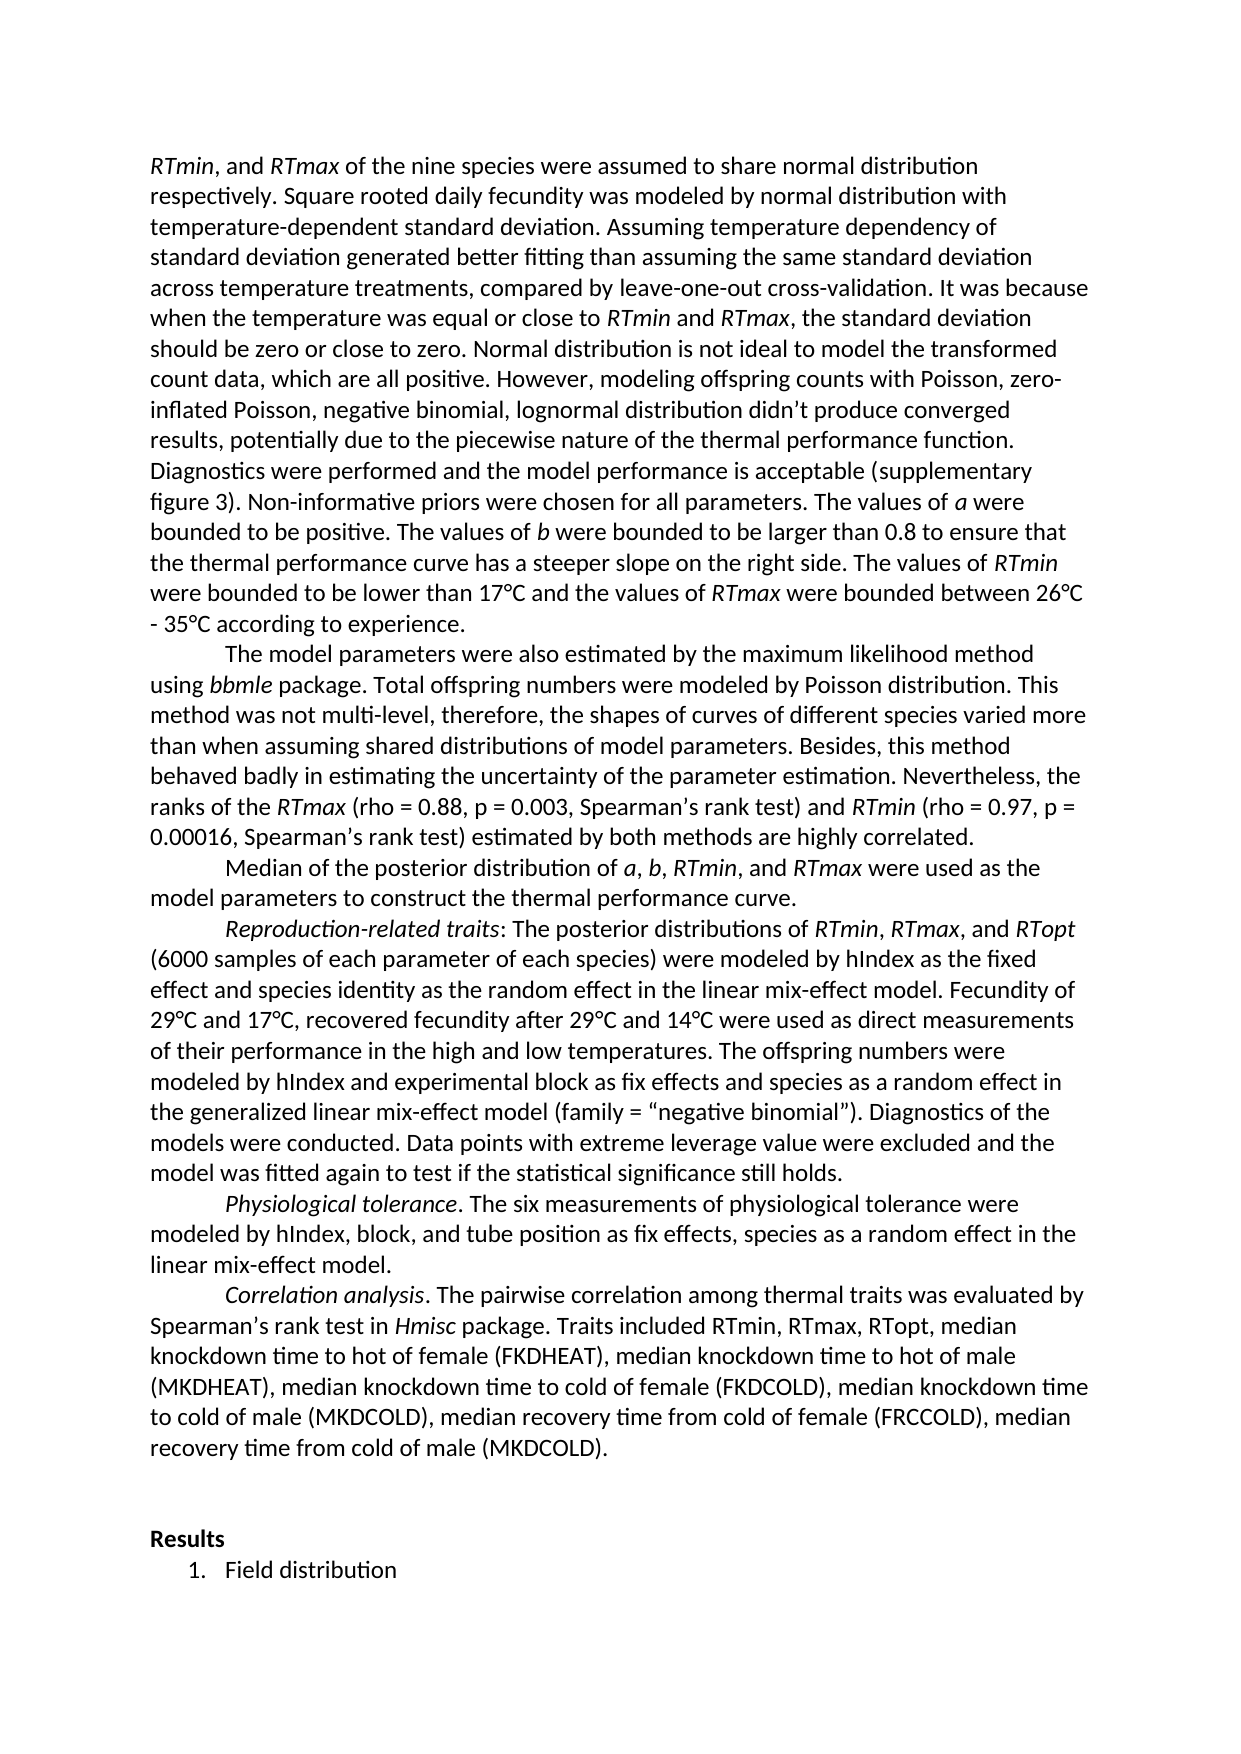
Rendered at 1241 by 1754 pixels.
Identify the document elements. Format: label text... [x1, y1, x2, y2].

text Correlation analysis. The pairwise correlation among thermal traits was evaluated by Spearman’s rank test in Hmisc package. Traits included RTmin, RTmax, RTopt, median knockdown time to hot of female (FKDHEAT), median knockdown time to hot of male (MKDHEAT), median knockdown time to cold of female (FKDCOLD), median knockdown time to cold of male (MKDCOLD), median recovery time from cold of female (FRCCOLD), median recovery time from cold of male (MKDCOLD). [150, 1279, 1090, 1462]
text The model parameters were also estimated by the maximum likelihood method using bbmle package. Total offspring numbers were modeled by Poisson distribution. This method was not multi-level, therefore, the shapes of curves of different species varied more than when assuming shared distributions of model parameters. Besides, this method behaved badly in estimating the uncertainty of the parameter estimation. Nevertheless, the ranks of the RTmax (rho = 0.88, p = 0.003, Spearman’s rank test) and RTmin (rho = 0.97, p = 0.00016, Spearman’s rank test) estimated by both methods are highly correlated. [150, 638, 1090, 852]
text Reproduction-related traits: The posterior distributions of RTmin, RTmax, and RTopt (6000 samples of each parameter of each species) were modeled by hIndex as the fixed effect and species identity as the random effect in the linear mix-effect model. Fecundity of 29°C and 17°C, recovered fecundity after 29°C and 14°C were used as direct measurements of their performance in the high and low temperatures. The offspring numbers were modeled by hIndex and experimental block as fix effects and species as a random effect in the generalized linear mix-effect model (family = “negative binomial”). Diagnostics of the models were conducted. Data points with extreme leverage value were excluded and the model was fitted again to test if the statistical significance still holds. [150, 913, 1090, 1188]
text Physiological tolerance. The six measurements of physiological tolerance were modeled by hIndex, block, and tube position as fix effects, species as a random effect in the linear mix-effect model. [150, 1188, 1090, 1279]
text Median of the posterior distribution of a, b, RTmin, and RTmax were used as the model parameters to construct the thermal performance curve. [150, 852, 1090, 913]
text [150, 150, 1090, 638]
text Results [150, 1523, 1090, 1554]
list Field distribution [187, 1554, 1090, 1584]
